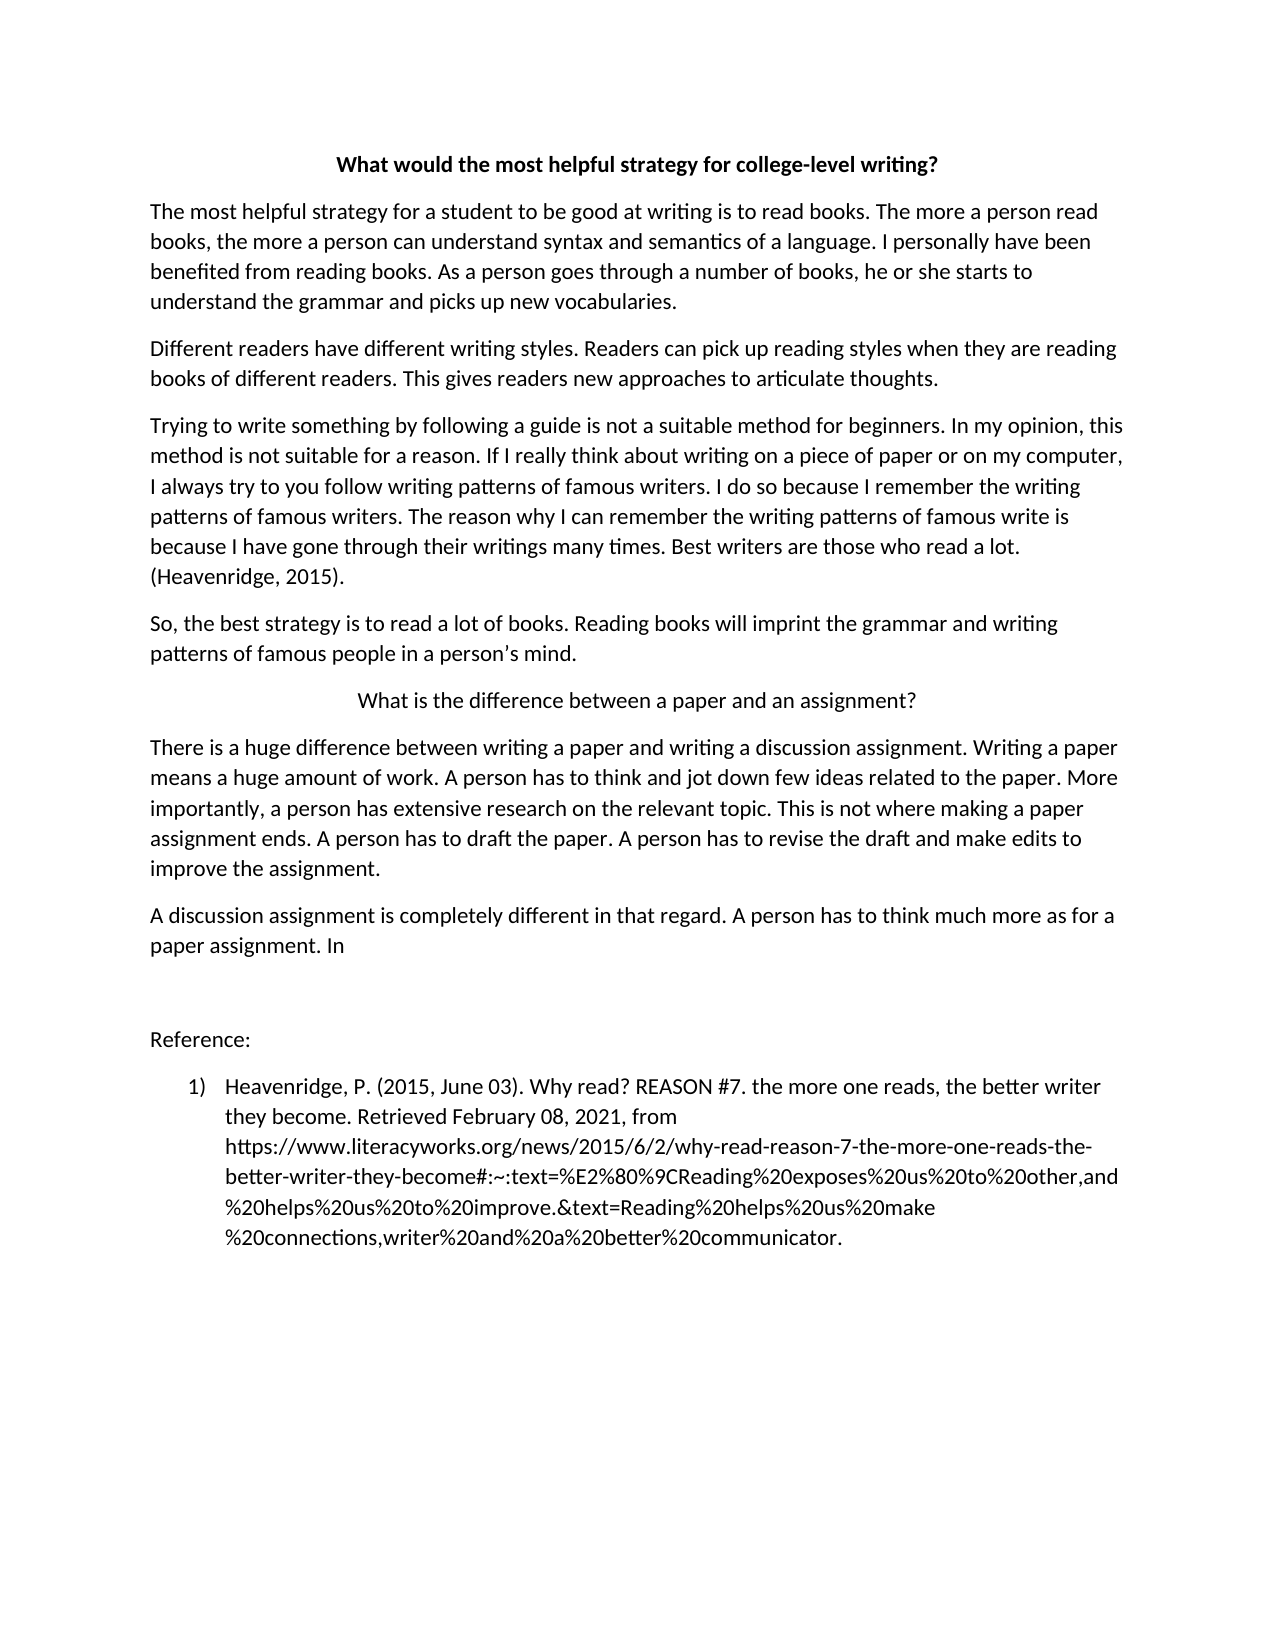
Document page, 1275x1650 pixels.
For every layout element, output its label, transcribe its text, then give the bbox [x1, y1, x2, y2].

list Heavenridge, P. (2015, June 03). Why read? REASON #7. the more one reads, the better writer they become. Retrieved February 08, 2021, from https://www.literacyworks.org/news/2015/6/2/why-read-reason-7-the-more-one-reads-the-better-writer-they-become#:~:text=%E2%80%9CReading%20exposes%20us%20to%20other,and%20helps%20us%20to%20improve.&text=Reading%20helps%20us%20make%20connections,writer%20and%20a%20better%20communicator. [187, 1072, 1125, 1251]
text The most helpful strategy for a student to be good at writing is to read books. The more a person read books, the more a person can understand syntax and semantics of a language. I personally have been benefited from reading books. As a person goes through a number of books, he or she starts to understand the grammar and picks up new vocabularies. [150, 197, 1125, 316]
text There is a huge difference between writing a paper and writing a discussion assignment. Writing a paper means a huge amount of work. A person has to think and jot down few ideas related to the paper. More importantly, a person has extensive research on the relevant topic. This is not where making a paper assignment ends. A person has to draft the paper. A person has to revise the draft and make edits to improve the assignment. [150, 733, 1125, 882]
text So, the best strategy is to read a lot of books. Reading books will imprint the grammar and writing patterns of famous people in a person’s mind. [150, 609, 1125, 668]
text What would the most helpful strategy for college-level writing? [150, 150, 1125, 178]
text A discussion assignment is completely different in that regard. A person has to think much more as for a paper assignment. In [150, 901, 1125, 959]
text Reference: [150, 1025, 1125, 1053]
text Different readers have different writing styles. Readers can pick up reading styles when they are reading books of different readers. This gives readers new approaches to articulate thoughts. [150, 334, 1125, 393]
text Trying to write something by following a guide is not a suitable method for beginners. In my opinion, this method is not suitable for a reason. If I really think about writing on a piece of paper or on my computer, I always try to you follow writing patterns of famous writers. I do so because I remember the writing patterns of famous writers. The reason why I can remember the writing patterns of famous write is because I have gone through their writings many times. Best writers are those who read a lot. (Heavenridge, 2015). [150, 411, 1125, 591]
text What is the difference between a paper and an assignment? [150, 686, 1125, 714]
